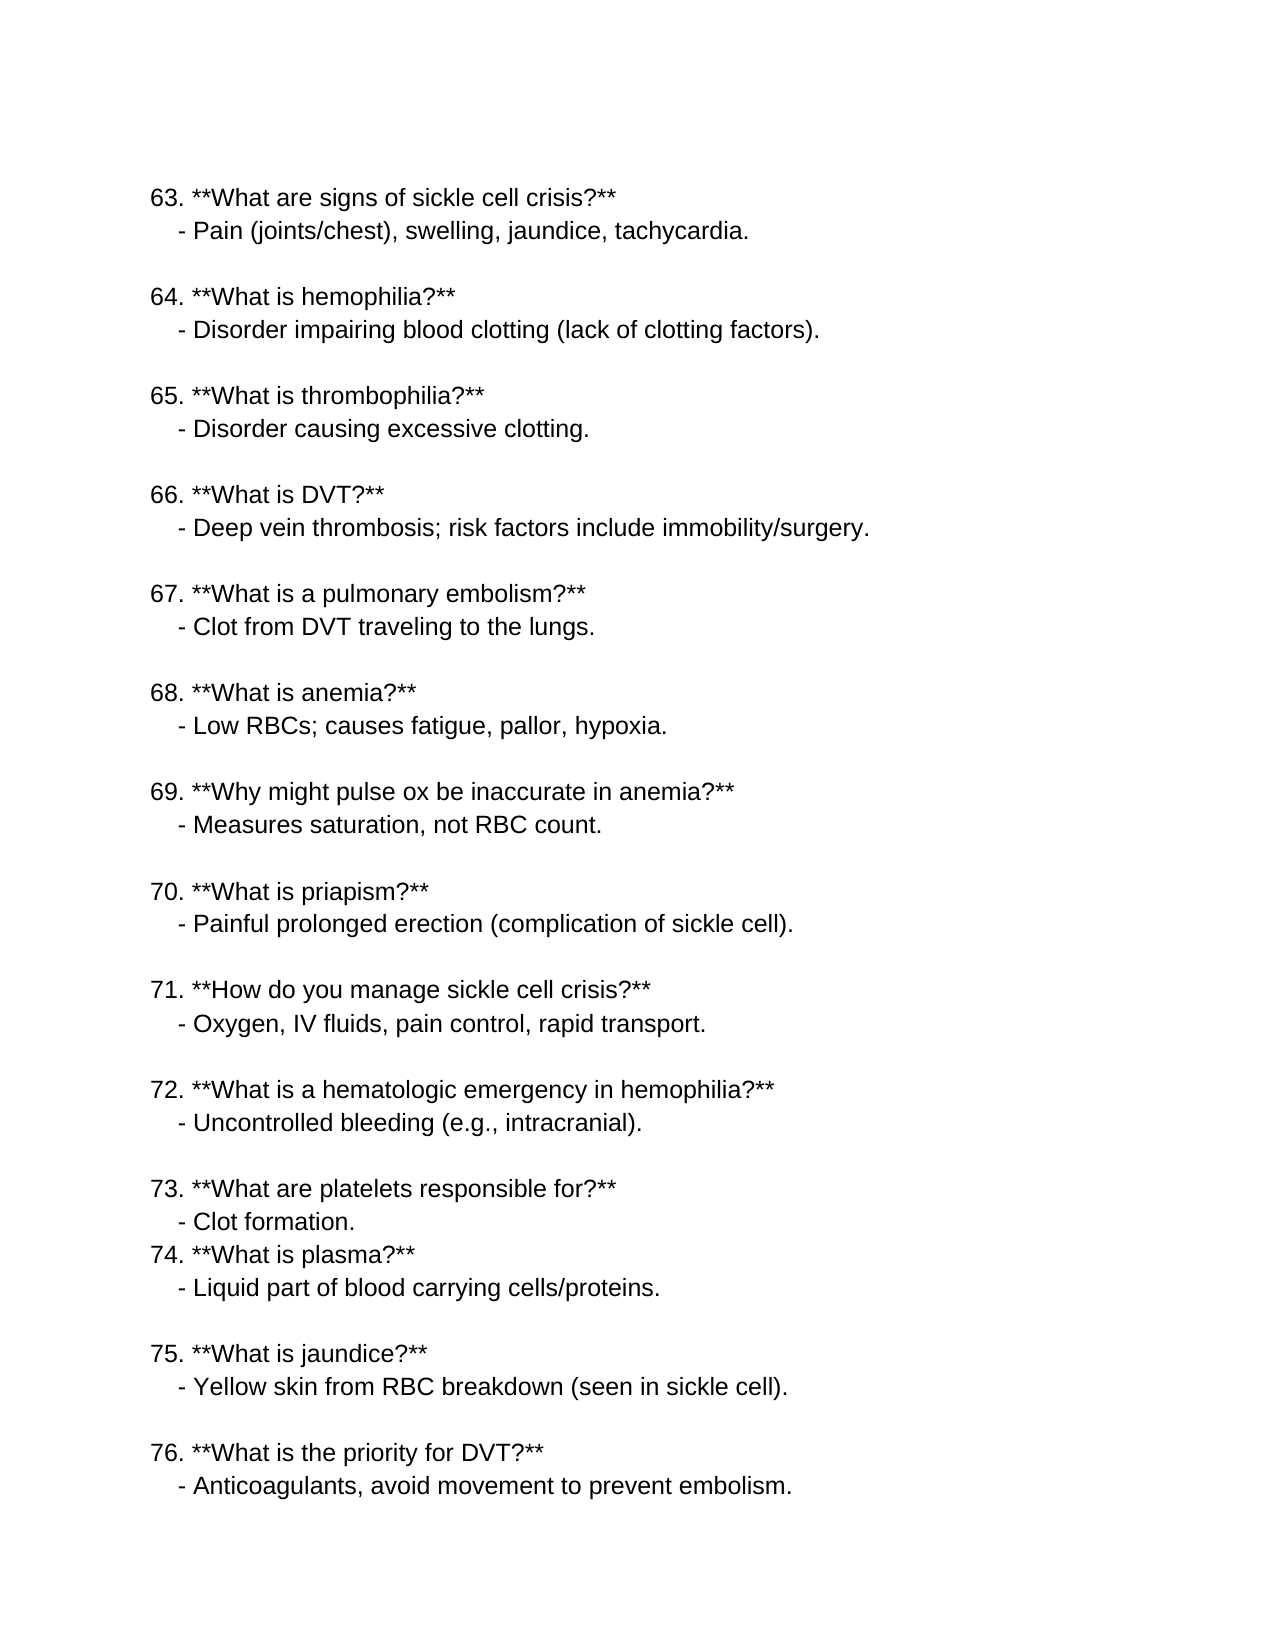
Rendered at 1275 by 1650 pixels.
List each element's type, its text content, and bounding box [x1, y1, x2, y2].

text - Pain (joints/chest), swelling, jaundice, tachycardia. [150, 216, 1125, 245]
text 66. **What is DVT?** [150, 480, 1125, 509]
text - Yellow skin from RBC breakdown (seen in sickle cell). [150, 1372, 1125, 1401]
text - Disorder causing excessive clotting. [150, 414, 1125, 443]
text 65. **What is thrombophilia?** [150, 381, 1125, 410]
text 68. **What is anemia?** [150, 678, 1125, 707]
text 70. **What is priapism?** [150, 876, 1125, 905]
text 72. **What is a hematologic emergency in hemophilia?** [150, 1074, 1125, 1103]
text 74. **What is plasma?** [150, 1240, 1125, 1268]
text - Low RBCs; causes fatigue, pallor, hypoxia. [150, 711, 1125, 740]
text - Uncontrolled bleeding (e.g., intracranial). [150, 1108, 1125, 1136]
text 75. **What is jaundice?** [150, 1339, 1125, 1367]
text 67. **What is a pulmonary embolism?** [150, 579, 1125, 608]
text - Liquid part of blood carrying cells/proteins. [150, 1273, 1125, 1301]
text 76. **What is the priority for DVT?** [150, 1438, 1125, 1467]
text - Oxygen, IV fluids, pain control, rapid transport. [150, 1008, 1125, 1037]
text 73. **What are platelets responsible for?** [150, 1174, 1125, 1202]
text 64. **What is hemophilia?** [150, 282, 1125, 311]
text - Deep vein thrombosis; risk factors include immobility/surgery. [150, 513, 1125, 542]
text 63. **What are signs of sickle cell crisis?** [150, 183, 1125, 212]
text - Clot formation. [150, 1207, 1125, 1235]
text - Disorder impairing blood clotting (lack of clotting factors). [150, 315, 1125, 344]
text 71. **How do you manage sickle cell crisis?** [150, 976, 1125, 1004]
text - Anticoagulants, avoid movement to prevent embolism. [150, 1471, 1125, 1499]
text - Clot from DVT traveling to the lungs. [150, 612, 1125, 641]
text - Painful prolonged erection (complication of sickle cell). [150, 909, 1125, 938]
text - Measures saturation, not RBC count. [150, 810, 1125, 839]
text 69. **Why might pulse ox be inaccurate in anemia?** [150, 777, 1125, 806]
